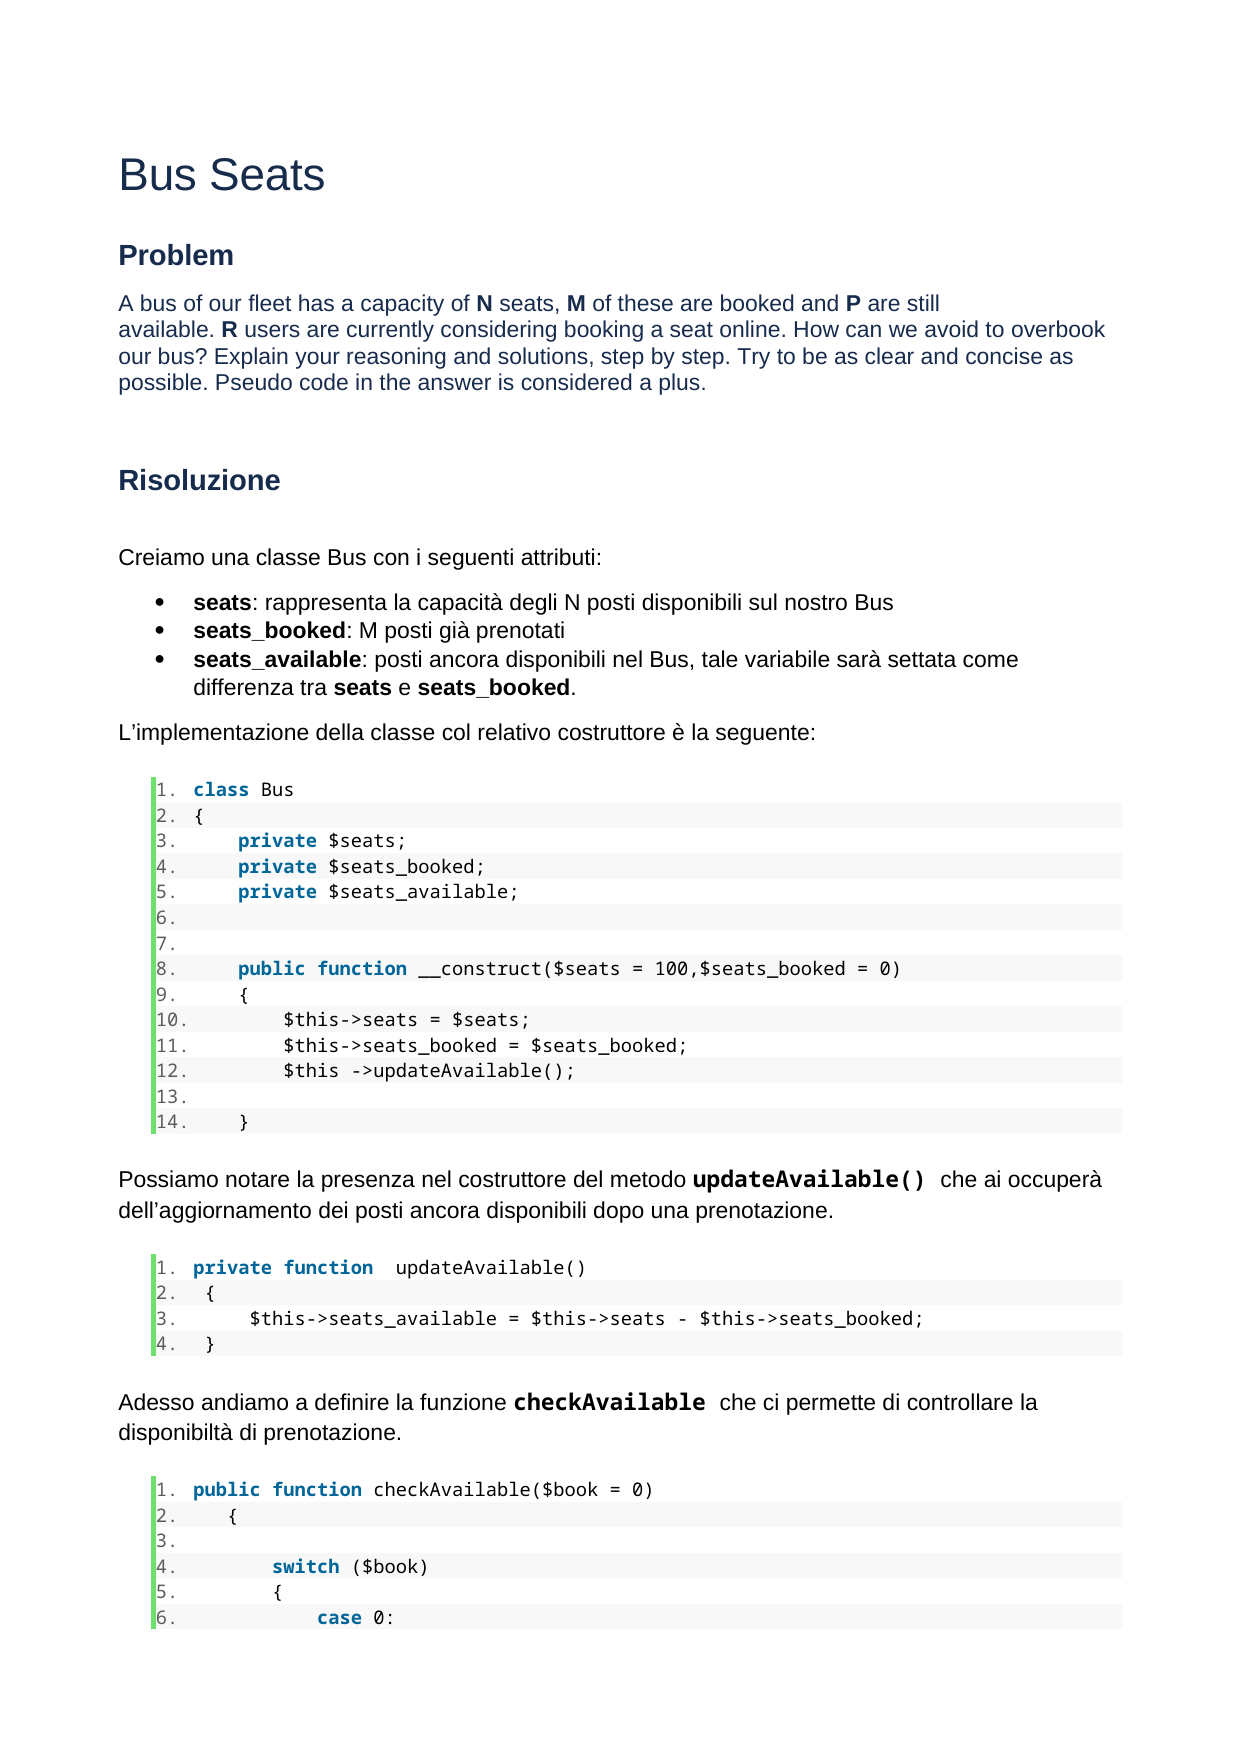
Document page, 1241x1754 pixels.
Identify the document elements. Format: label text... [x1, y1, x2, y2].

list $this ->updateAvailable(); [156, 1057, 1122, 1083]
text Risoluzione [118, 463, 1122, 497]
list { [156, 981, 1122, 1006]
text Adesso andiamo a definire la funzione checkAvailable che ci permette di controllare la disponibiltà di prenotazione. [118, 1385, 1122, 1445]
list seats_booked: M posti già prenotati [156, 617, 1122, 643]
list public function checkAvailable($book = 0) [156, 1476, 1122, 1502]
list seats_available: posti ancora disponibili nel Bus, tale variabile sarà settata come differenza tra seats e seats_booked. [156, 646, 1122, 700]
list $this->seats_available = $this->seats - $this->seats_booked; [156, 1305, 1122, 1331]
list case 0: [156, 1604, 1122, 1629]
list private function updateAvailable() [156, 1254, 1122, 1280]
list private $seats_available; [156, 879, 1122, 904]
list seats: rappresenta la capacità degli N posti disponibili sul nostro Bus [156, 589, 1122, 615]
list public function __construct($seats = 100,$seats_booked = 0) [156, 955, 1122, 981]
list $this->seats_booked = $seats_booked; [156, 1032, 1122, 1057]
list { [156, 1280, 1122, 1305]
list private $seats_booked; [156, 853, 1122, 879]
text Bus Seats [118, 148, 1122, 200]
list switch ($book) [156, 1553, 1122, 1578]
list class Bus [156, 777, 1122, 802]
text Creiamo una classe Bus con i seguenti attributi: [118, 544, 1122, 570]
list { [156, 1502, 1122, 1527]
list $this->seats = $seats; [156, 1006, 1122, 1032]
text A bus of our fleet has a capacity of N seats, M of these are booked and P are still available. R users are currently considering booking a seat online. How can we avoid to overbook our bus? Explain your reasoning and solutions, step by step. Try to be as clear and concise as possible. Pseudo code in the answer is considered a plus. [118, 290, 1122, 396]
list } [156, 1108, 1122, 1134]
list { [156, 802, 1122, 828]
list { [156, 1578, 1122, 1604]
text Problem [118, 238, 1122, 271]
text L’implementazione della classe col relativo costruttore è la seguente: [118, 719, 1122, 746]
list private $seats; [156, 828, 1122, 853]
text Possiamo notare la presenza nel costruttore del metodo updateAvailable() che ai occuperà dell’aggiornamento dei posti ancora disponibili dopo una prenotazione. [118, 1163, 1122, 1223]
list } [156, 1331, 1122, 1356]
